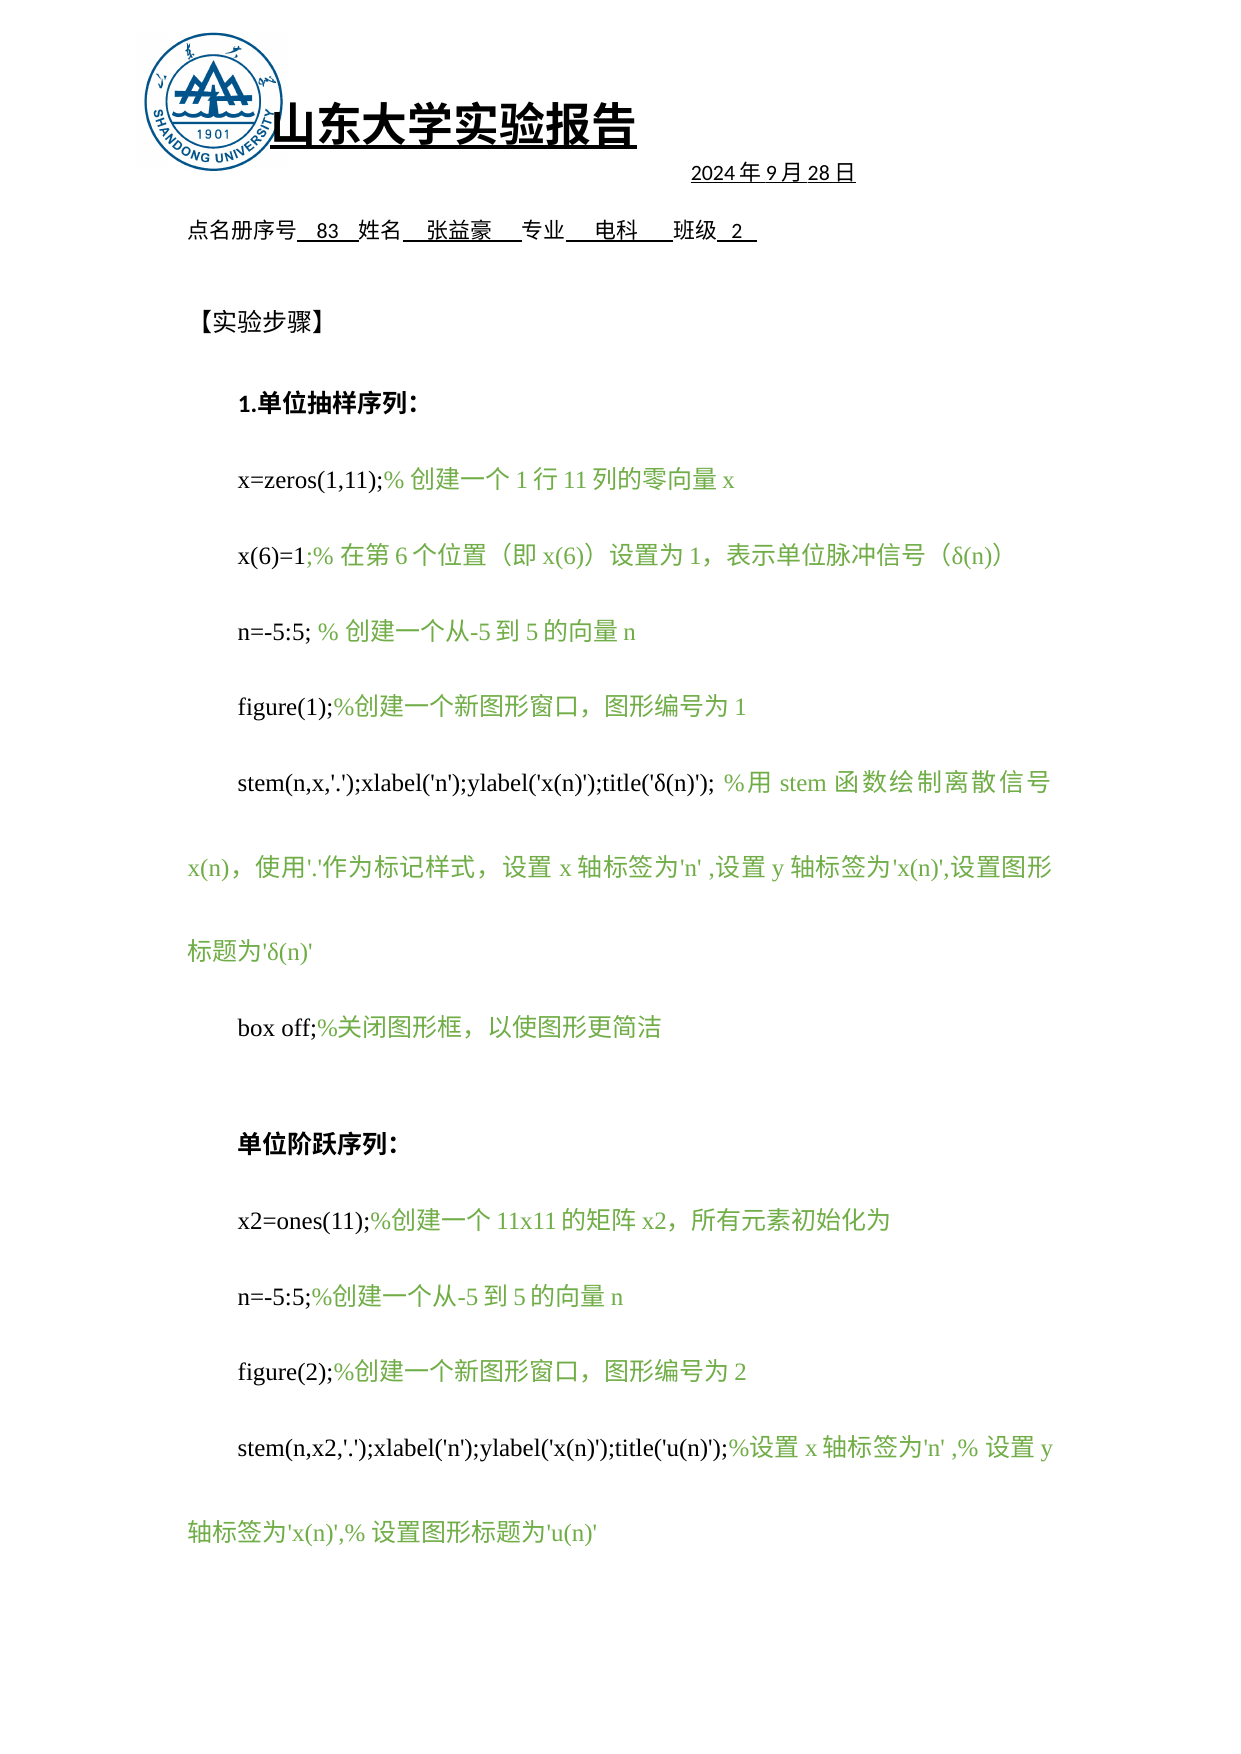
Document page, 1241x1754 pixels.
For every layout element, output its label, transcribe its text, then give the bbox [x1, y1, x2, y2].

text figure(1);%创建一个新图形窗口，图形编号为1 [187, 672, 1053, 737]
text 单位阶跃序列： [187, 1110, 1053, 1175]
text box off;%关闭图形框，以使图形更简洁 [187, 993, 1053, 1058]
text x(6)=1;% 在第6个位置（即x(6)）设置为1，表示单位脉冲信号（δ(n)） [187, 521, 1053, 586]
text 【实验步骤】 [187, 288, 1053, 353]
text 1.单位抽样序列： [187, 369, 1053, 434]
text stem(n,x2,'.');xlabel('n');ylabel('x(n)');title('u(n)');%设置x轴标签为'n' ,% 设置y轴标签为'x(n)',% 设置图形标题为'u(n)' [187, 1413, 1053, 1563]
text n=-5:5;%创建一个从-5到5的向量n [187, 1262, 1053, 1327]
text x2=ones(11);%创建一个11x11的矩阵x2，所有元素初始化为 [187, 1186, 1053, 1251]
text figure(2);%创建一个新图形窗口，图形编号为2 [187, 1337, 1053, 1402]
picture [130, 31, 290, 173]
text x=zeros(1,11);% 创建一个1行11列的零向量x [187, 445, 1053, 510]
text stem(n,x,'.');xlabel('n');ylabel('x(n)');title('δ(n)'); %用stem函数绘制离散信号x(n)，使用'.'作为标记样式，设置x轴标签为'n' ,设置y轴标签为'x(n)',设置图形标题为'δ(n)' [187, 748, 1053, 982]
text n=-5:5; % 创建一个从-5到5的向量n [187, 597, 1053, 662]
